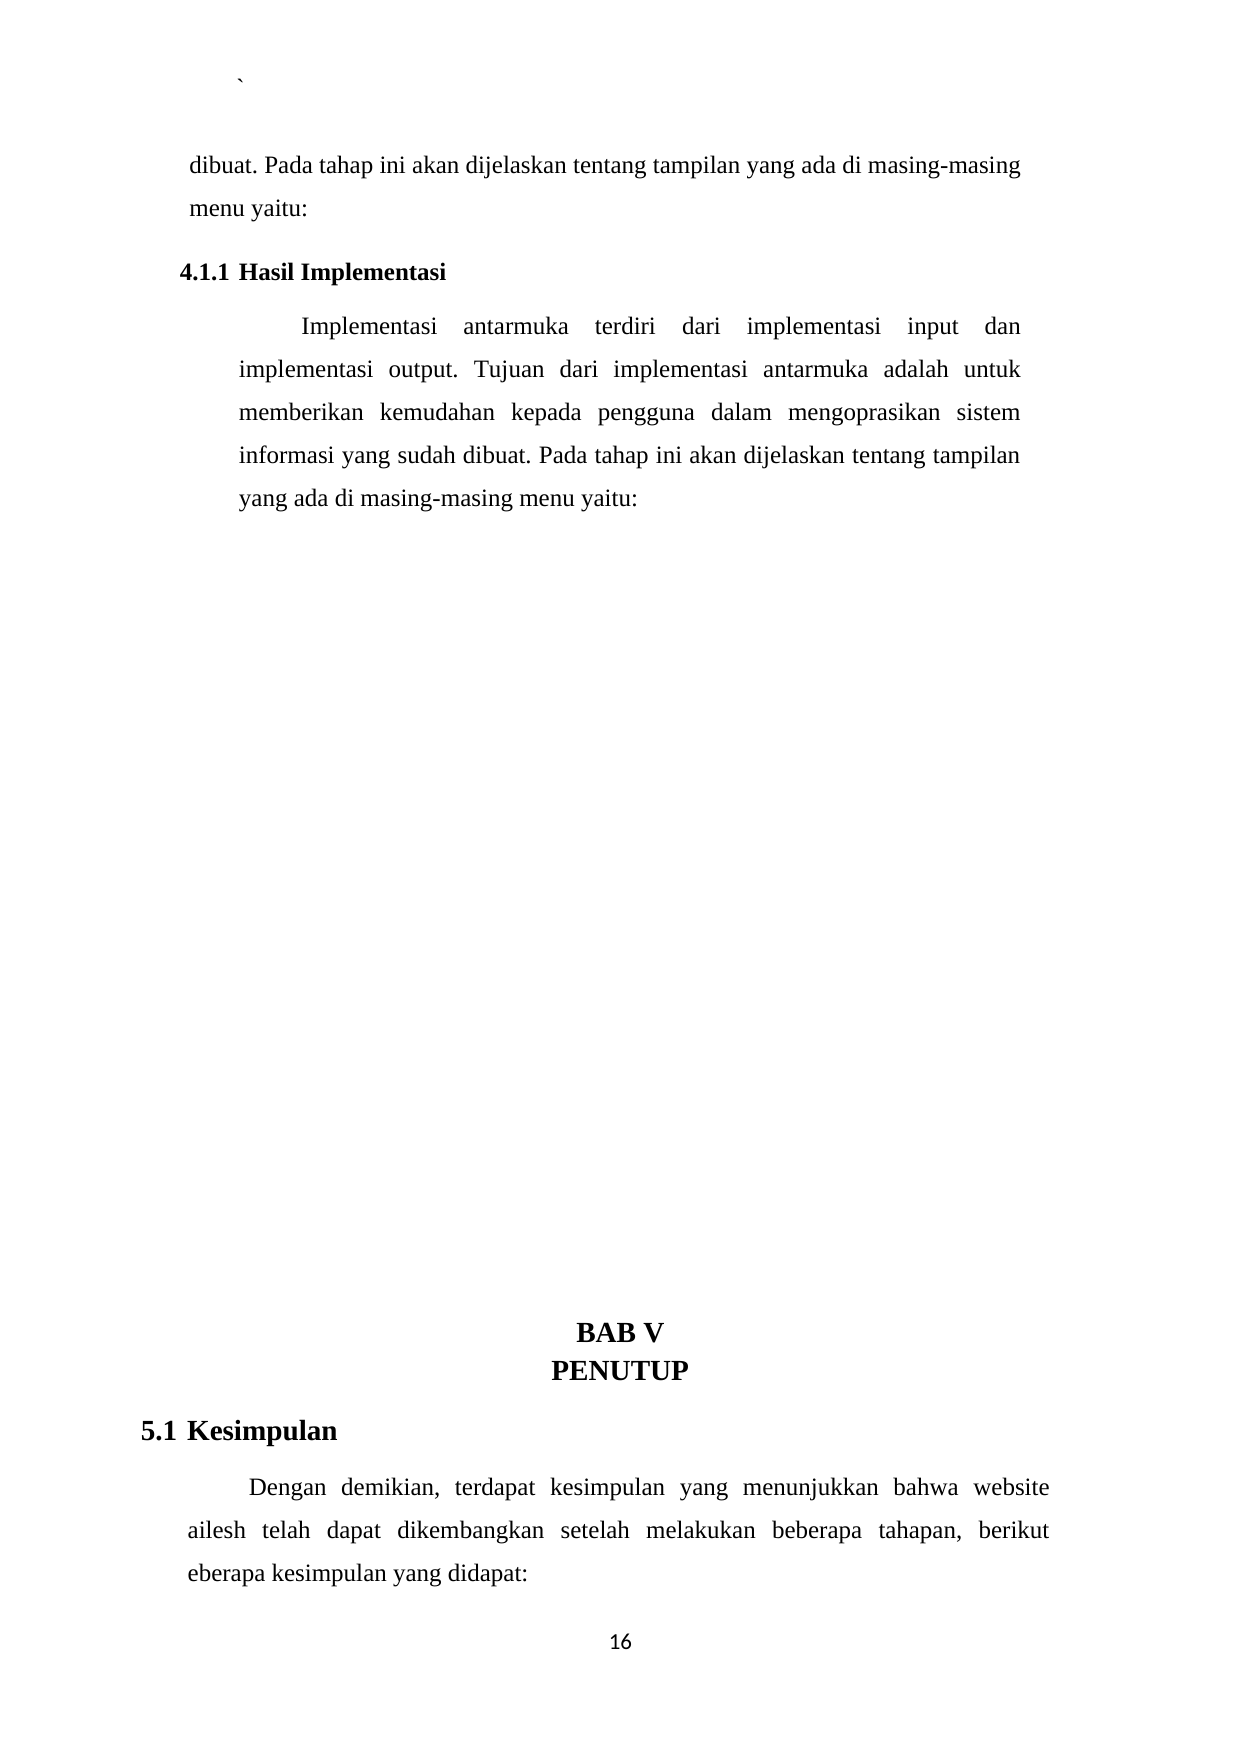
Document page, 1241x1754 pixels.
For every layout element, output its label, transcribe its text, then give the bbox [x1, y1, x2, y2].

list Kesimpulan [141, 1413, 1090, 1446]
subtitle Hasil Implementasi [179, 257, 1090, 286]
text Dengan demikian, terdapat kesimpulan yang menunjukkan bahwa website ailesh telah dapat dikembangkan setelah melakukan beberapa tahapan, berikut eberapa kesimpulan yang didapat: [187, 1472, 1050, 1587]
subtitle BAB V PENUTUP [150, 1315, 1090, 1387]
text Implementasi antarmuka terdiri dari implementasi input dan implementasi output. Tujuan dari implementasi antarmuka adalah untuk memberikan kemudahan kepada pengguna dalam mengoprasikan sistem informasi yang sudah dibuat. Pada tahap ini akan dijelaskan tentang tampilan yang ada di masing-masing menu yaitu: [239, 311, 1021, 512]
